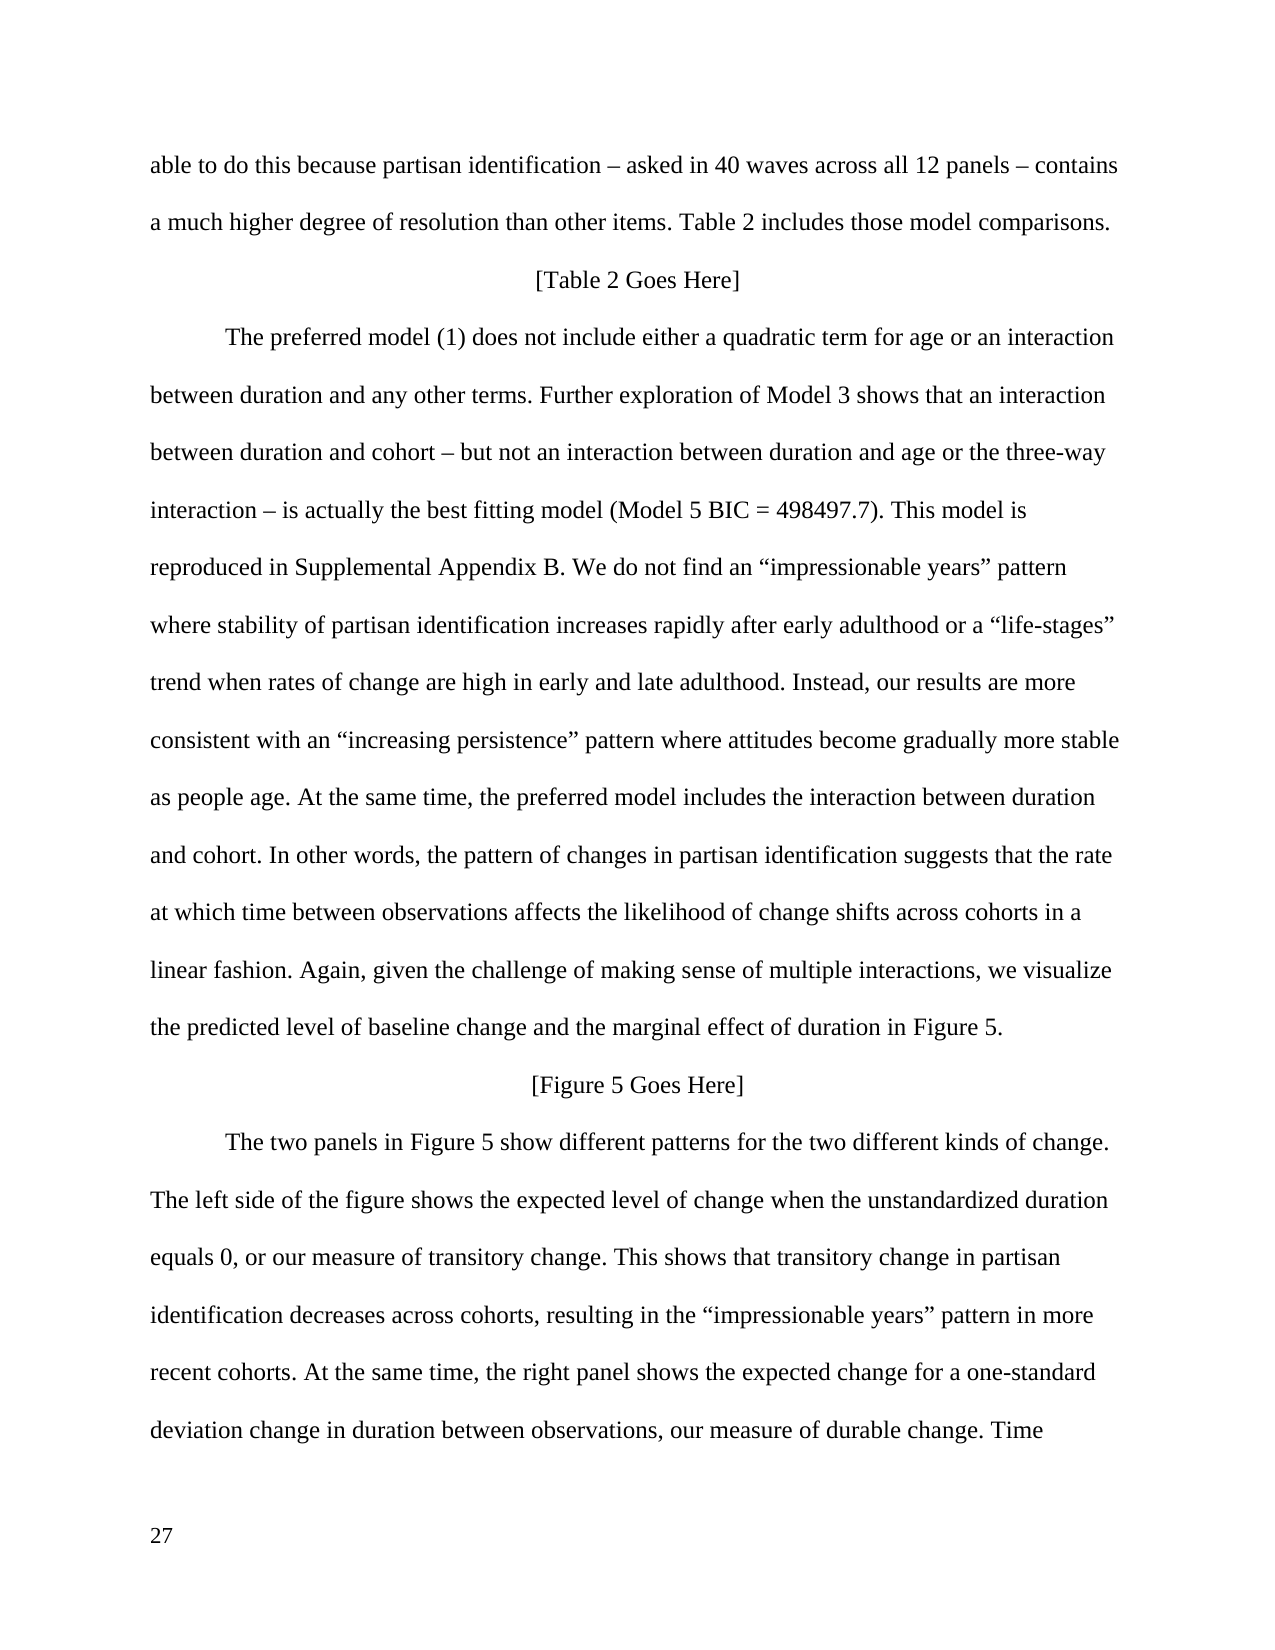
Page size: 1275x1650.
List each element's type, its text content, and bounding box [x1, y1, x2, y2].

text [150, 150, 1125, 236]
text [Table 2 Goes Here] [150, 265, 1125, 294]
text The preferred model (1) does not include either a quadratic term for age or an interaction between duration and any other terms. Further exploration of Model 3 shows that an interaction between duration and cohort – but not an interaction between duration and age or the three-way interaction – is actually the best fitting model (Model 5 BIC = 498497.7). This model is reproduced in Supplemental Appendix B. We do not find an “impressionable years” pattern where stability of partisan identification increases rapidly after early adulthood or a “life-stages” trend when rates of change are high in early and late adulthood. Instead, our results are more consistent with an “increasing persistence” pattern where attitudes become gradually more stable as people age. At the same time, the preferred model includes the interaction between duration and cohort. In other words, the pattern of changes in partisan identification suggests that the rate at which time between observations affects the likelihood of change shifts across cohorts in a linear fashion. Again, given the challenge of making sense of multiple interactions, we visualize the predicted level of baseline change and the marginal effect of duration in Figure 5. [150, 322, 1125, 1041]
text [150, 1127, 1125, 1444]
text [Figure 5 Goes Here] [150, 1070, 1125, 1099]
